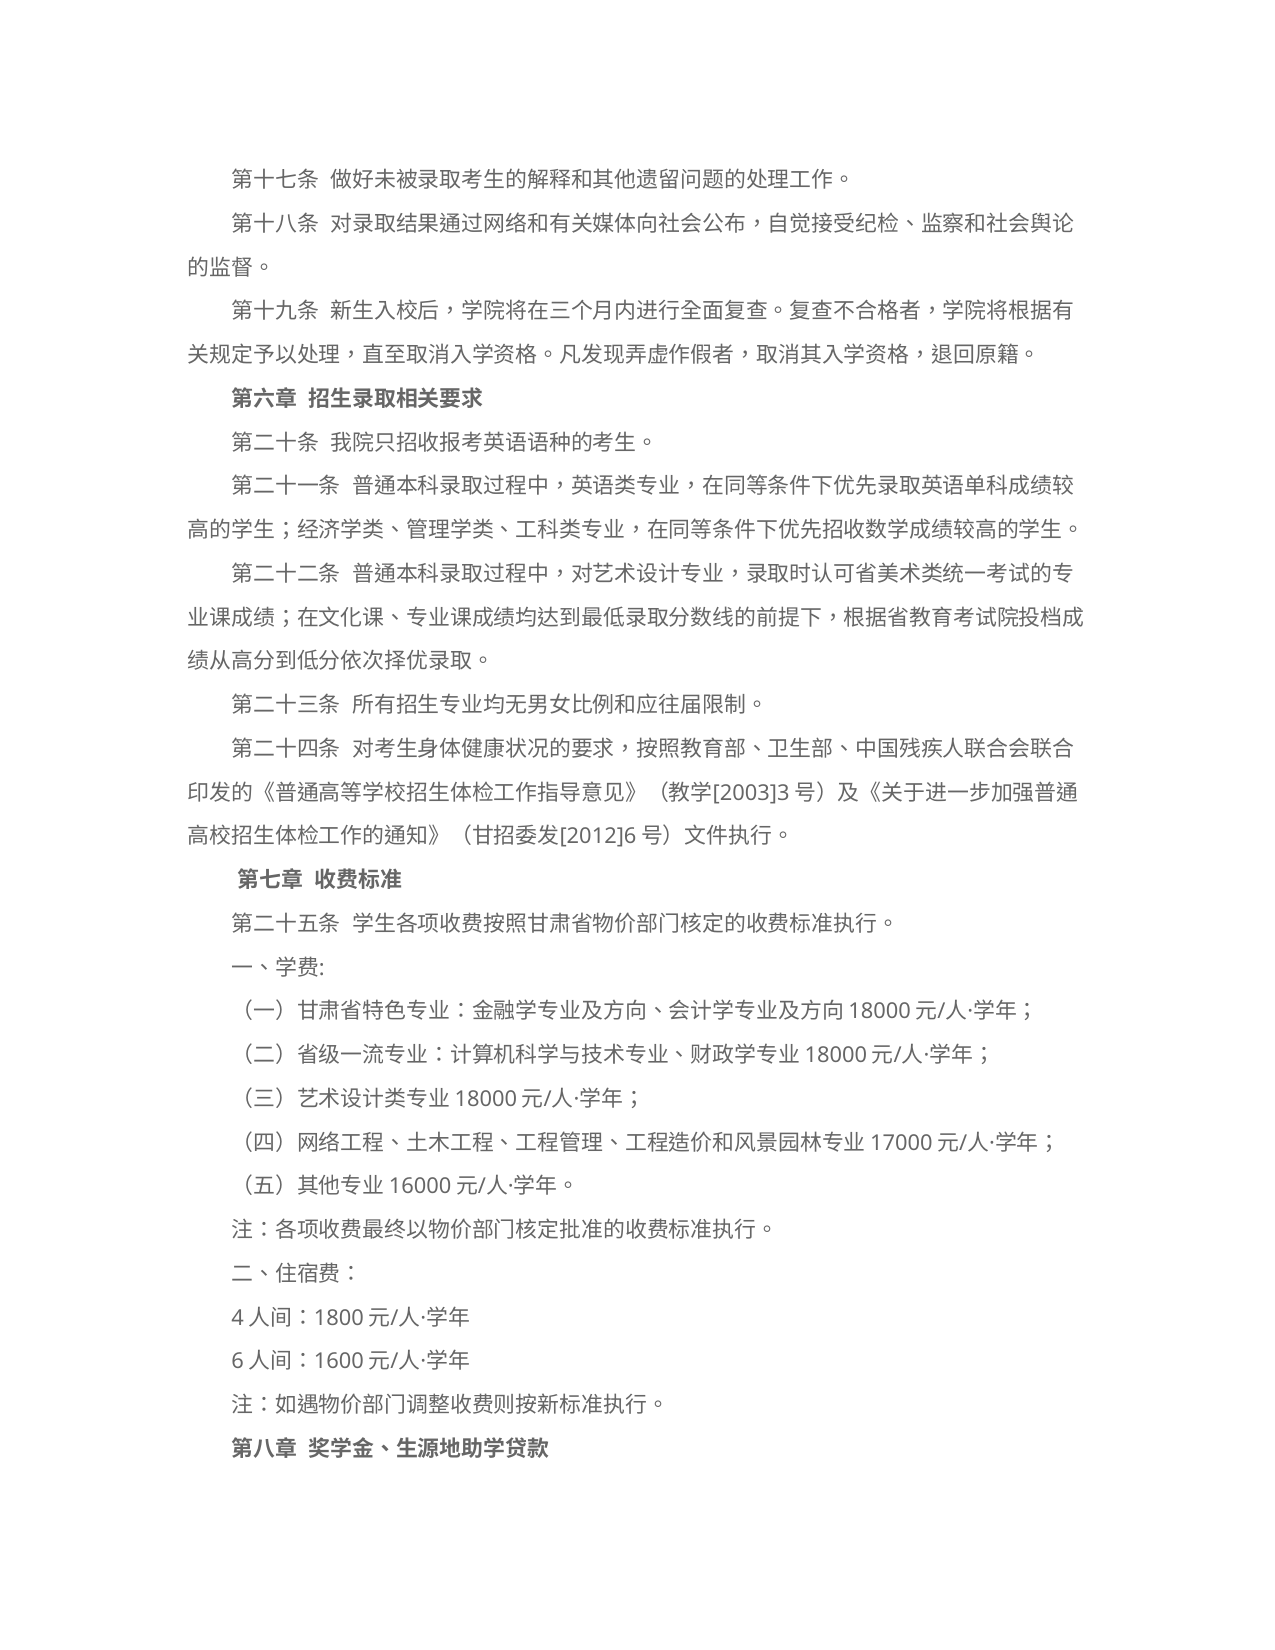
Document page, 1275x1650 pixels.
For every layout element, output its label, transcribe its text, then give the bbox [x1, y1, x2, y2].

text 第二十五条 学生各项收费按照甘肃省物价部门核定的收费标准执行。 [187, 894, 1087, 937]
text 一、学费: [187, 937, 1087, 981]
text （三）艺术设计类专业18000元/人·学年； [187, 1069, 1087, 1112]
text 第十九条 新生入校后，学院将在三个月内进行全面复查。复查不合格者，学院将根据有关规定予以处理，直至取消入学资格。凡发现弄虚作假者，取消其入学资格，退回原籍。 [187, 281, 1087, 369]
text 第二十一条 普通本科录取过程中，英语类专业，在同等条件下优先录取英语单科成绩较高的学生；经济学类、管理学类、工科类专业，在同等条件下优先招收数学成绩较高的学生。 [187, 456, 1087, 544]
text 第七章 收费标准 [187, 850, 1087, 894]
text 6人间：1600元/人·学年 [187, 1331, 1087, 1375]
text 第二十四条 对考生身体健康状况的要求，按照教育部、卫生部、中国残疾人联合会联合印发的《普通高等学校招生体检工作指导意见》（教学[2003]3号）及《关于进一步加强普通高校招生体检工作的通知》（甘招委发[2012]6号）文件执行。 [187, 719, 1087, 850]
text 第八章 奖学金、生源地助学贷款 [187, 1419, 1087, 1462]
text 注：各项收费最终以物价部门核定批准的收费标准执行。 [187, 1200, 1087, 1244]
text 第十七条 做好未被录取考生的解释和其他遗留问题的处理工作。 [187, 150, 1087, 194]
text （五）其他专业16000元/人·学年。 [187, 1156, 1087, 1200]
text 注：如遇物价部门调整收费则按新标准执行。 [187, 1375, 1087, 1419]
text 第二十三条 所有招生专业均无男女比例和应往届限制。 [187, 675, 1087, 719]
text 第十八条 对录取结果通过网络和有关媒体向社会公布，自觉接受纪检、监察和社会舆论的监督。 [187, 194, 1087, 281]
text 二、住宿费： [187, 1244, 1087, 1287]
text （二）省级一流专业：计算机科学与技术专业、财政学专业18000元/人·学年； [187, 1025, 1087, 1069]
text 第六章 招生录取相关要求 [187, 369, 1087, 412]
text 第二十二条 普通本科录取过程中，对艺术设计专业，录取时认可省美术类统一考试的专业课成绩；在文化课、专业课成绩均达到最低录取分数线的前提下，根据省教育考试院投档成绩从高分到低分依次择优录取。 [187, 544, 1087, 675]
text 第二十条 我院只招收报考英语语种的考生。 [187, 412, 1087, 456]
text 4人间：1800元/人·学年 [187, 1287, 1087, 1331]
text （四）网络工程、土木工程、工程管理、工程造价和风景园林专业17000元/人·学年； [187, 1112, 1087, 1156]
text （一）甘肃省特色专业：金融学专业及方向、会计学专业及方向18000元/人·学年； [187, 981, 1087, 1025]
